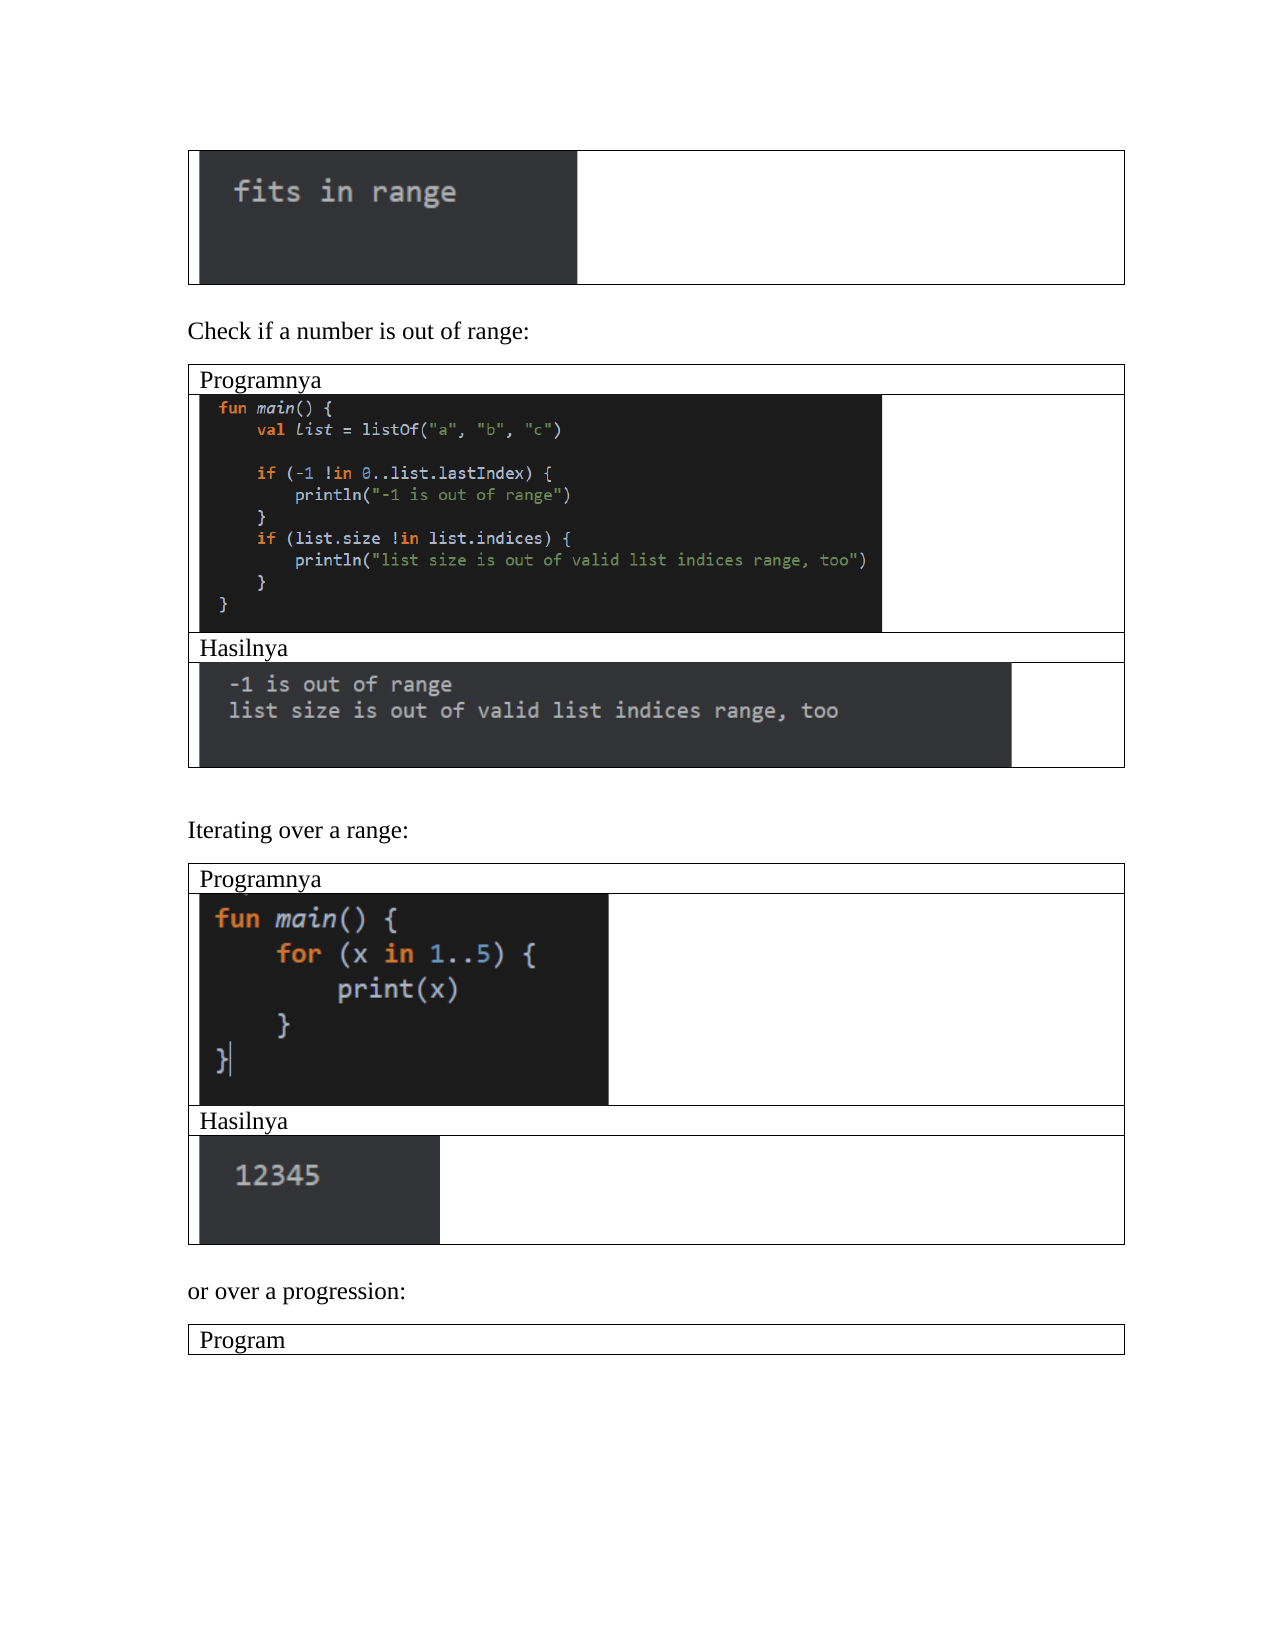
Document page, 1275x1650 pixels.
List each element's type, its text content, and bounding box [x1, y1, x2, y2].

table_cell [189, 894, 199, 1105]
table_cell [189, 395, 199, 632]
table_header Programnya [189, 365, 1124, 393]
table_cell [189, 151, 199, 284]
picture [199, 394, 883, 632]
table_cell [189, 1136, 199, 1244]
picture [199, 1136, 440, 1244]
table_header Programnya [189, 864, 1124, 893]
list Iterating over a range: [187, 816, 1125, 844]
table_cell [578, 151, 1124, 284]
table_cell [609, 894, 1124, 1105]
list or over a progression: [187, 1276, 1125, 1305]
picture [199, 151, 578, 284]
table_cell [189, 663, 199, 767]
table_cell [883, 395, 1124, 632]
picture [199, 894, 609, 1106]
picture [199, 662, 1012, 767]
table_cell [1012, 663, 1124, 767]
table_cell Hasilnya [189, 633, 1124, 662]
table_cell [440, 1136, 1124, 1244]
table_header Program [189, 1325, 1124, 1353]
table_cell Hasilnya [189, 1106, 1124, 1135]
list Check if a number is out of range: [187, 316, 1125, 345]
